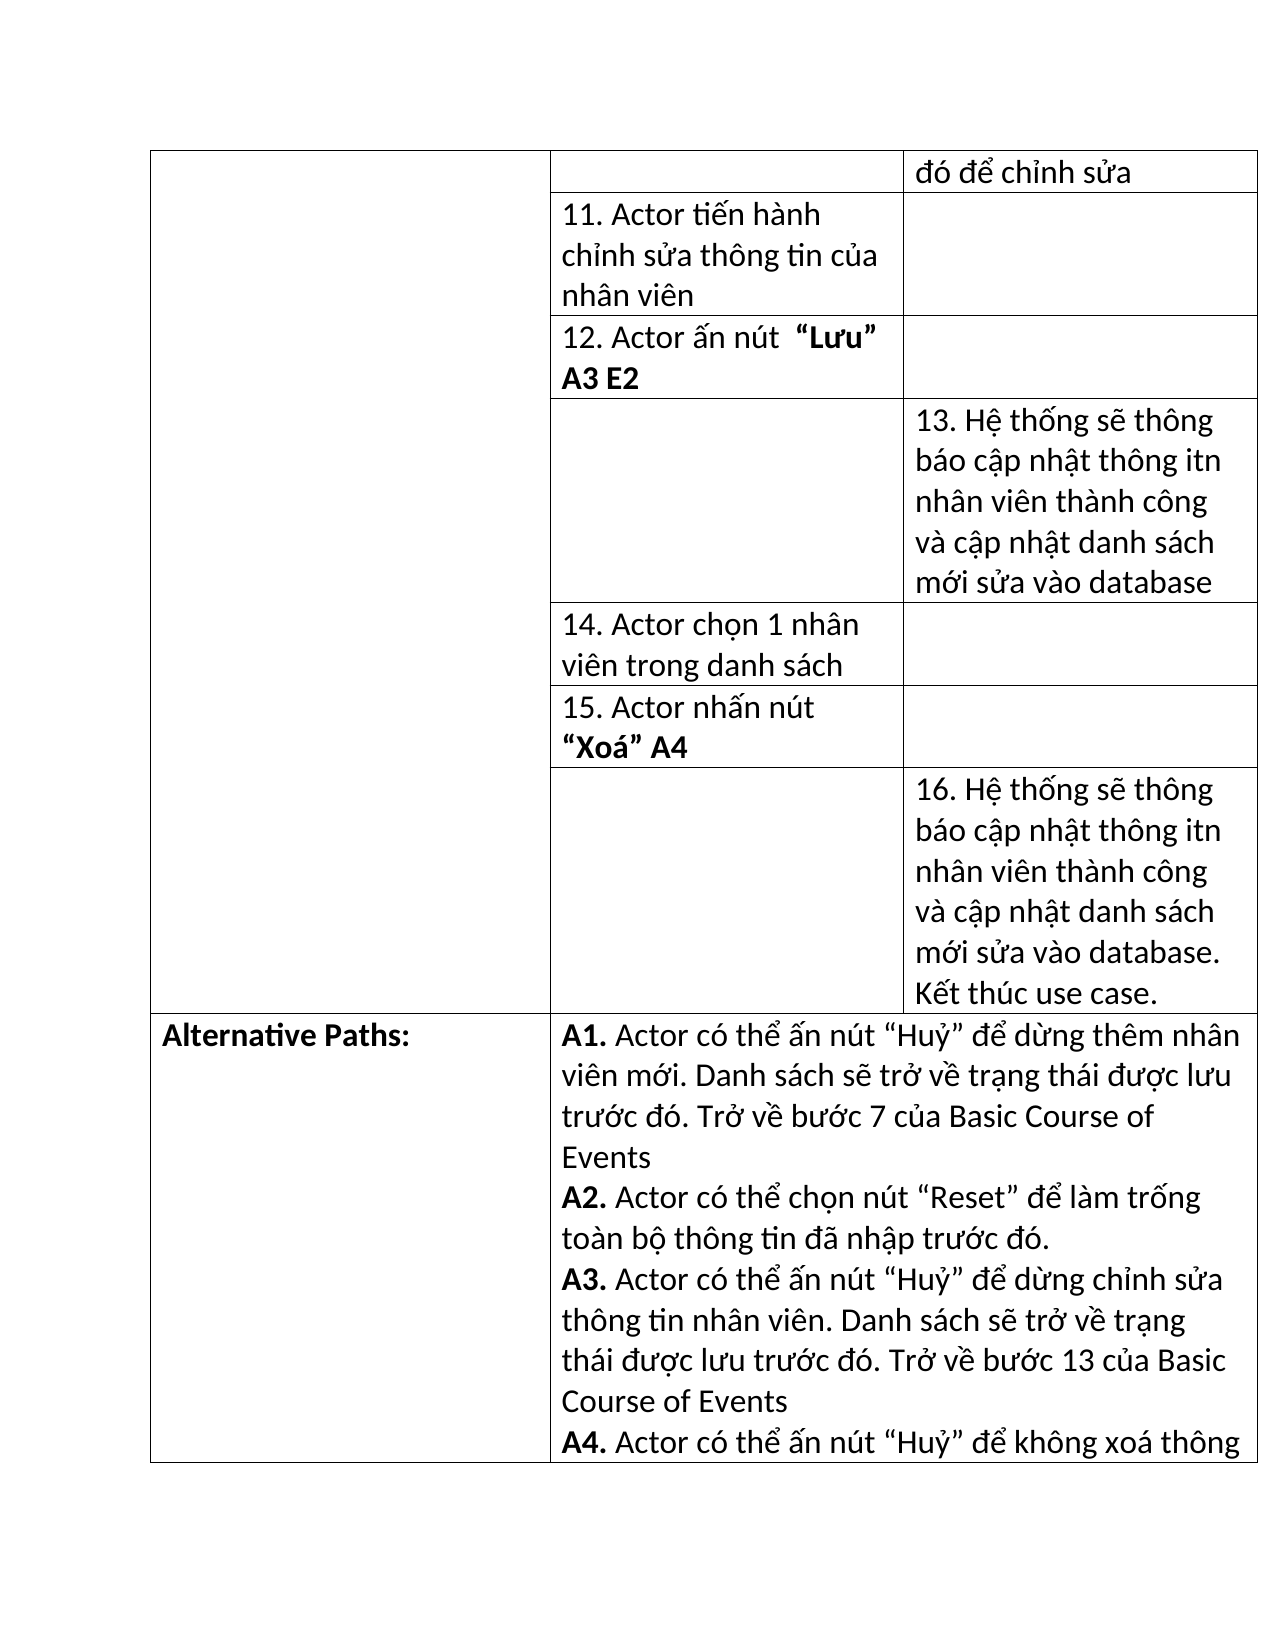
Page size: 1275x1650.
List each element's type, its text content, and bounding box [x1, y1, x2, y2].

table_cell [551, 151, 903, 192]
table_cell 15. Actor nhấn nút “Xoá” A4 [551, 686, 903, 767]
table_cell 11. Actor tiến hành chỉnh sửa thông tin của nhân viên [551, 193, 903, 315]
table_cell Alternative Paths: [151, 1014, 550, 1462]
table_cell 14. Actor chọn 1 nhân viên trong danh sách [551, 603, 903, 685]
table_cell 16. Hệ thống sẽ thông báo cập nhật thông itn nhân viên thành công và cập nhật danh sách mới sửa vào database. Kết thúc use case. [904, 768, 1257, 1013]
table_cell 12. Actor ấn nút “Lưu” A3 E2 [551, 316, 903, 397]
table_cell [904, 193, 1257, 315]
table_cell [551, 399, 903, 602]
table_cell [904, 603, 1257, 685]
table_cell [904, 316, 1257, 397]
table_cell 13. Hệ thống sẽ thông báo cập nhật thông itn nhân viên thành công và cập nhật danh sách mới sửa vào database [904, 399, 1257, 602]
table_cell [551, 768, 903, 1013]
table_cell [904, 151, 1257, 192]
table_cell [904, 686, 1257, 767]
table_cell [551, 1014, 1257, 1462]
